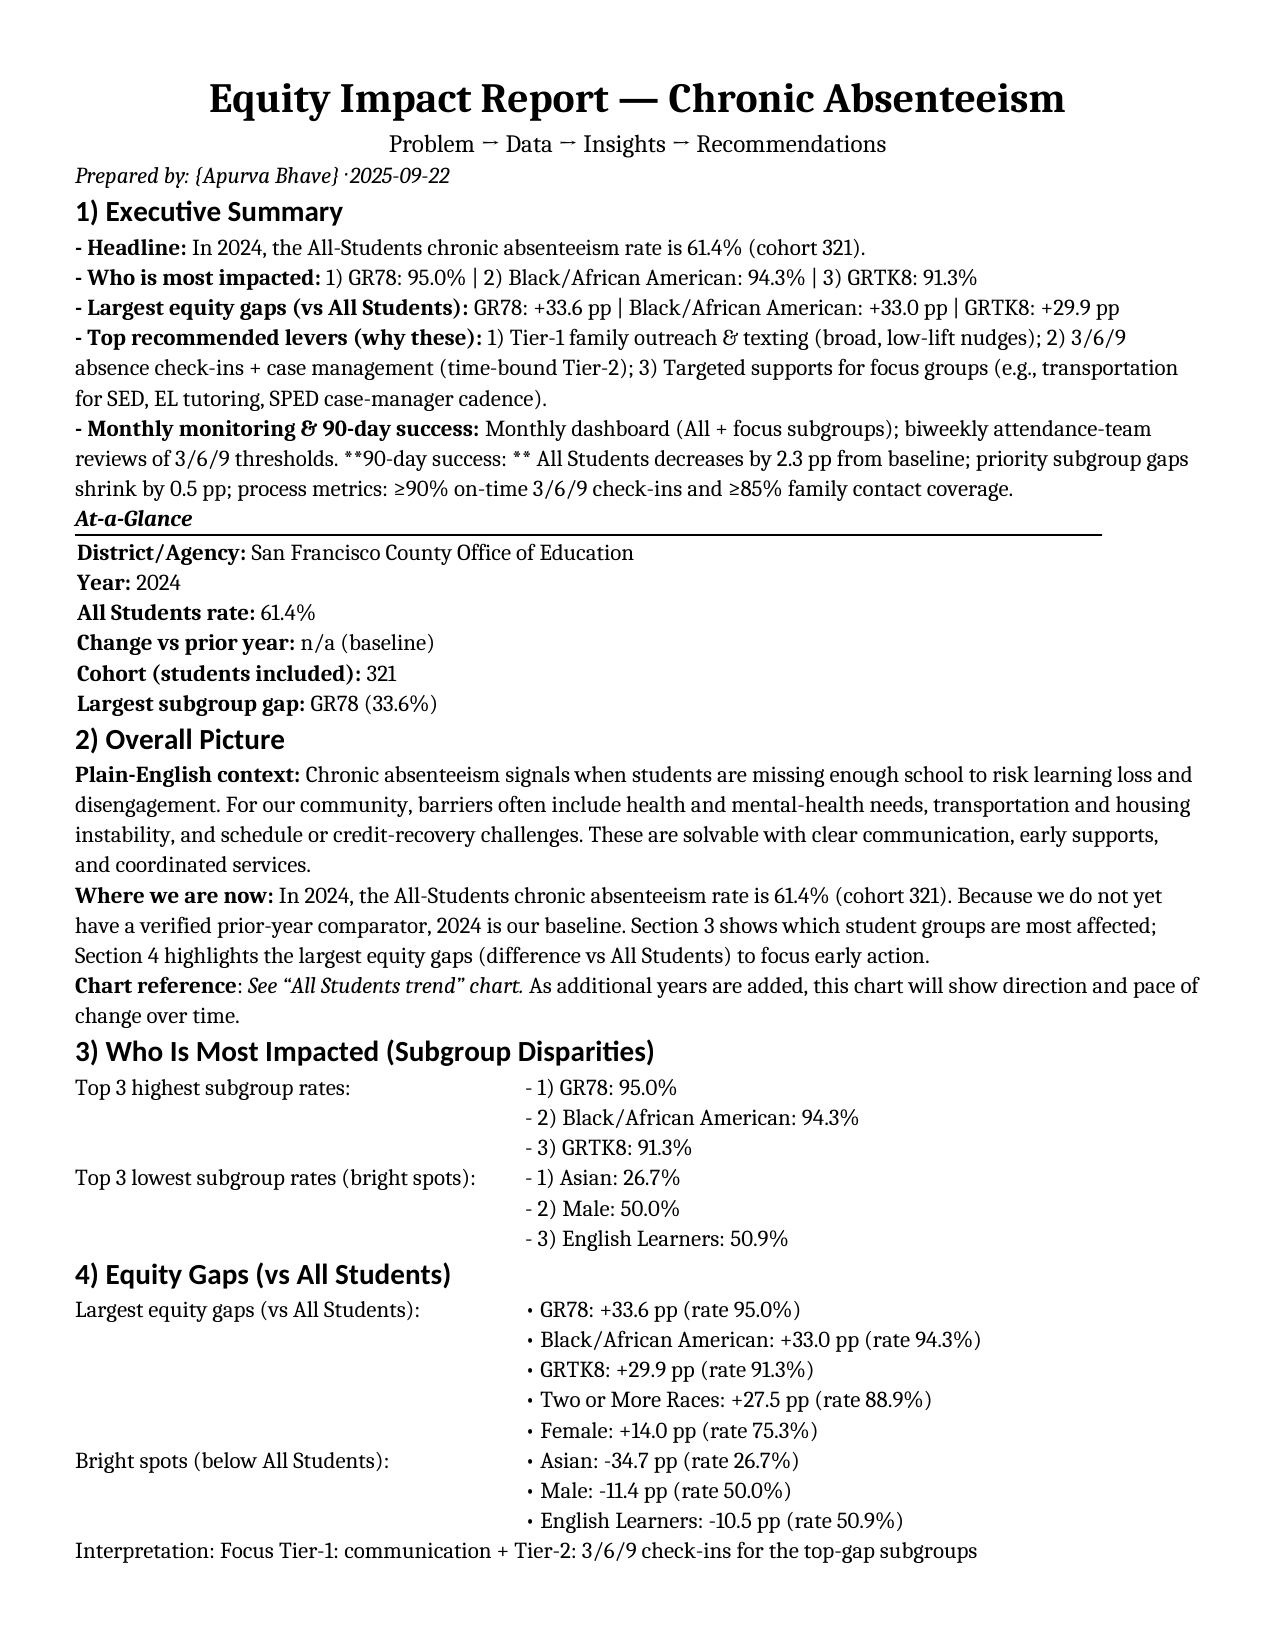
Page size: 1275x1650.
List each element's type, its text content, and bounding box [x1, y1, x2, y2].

subtitle 2) Overall Picture [75, 721, 1200, 756]
text - Largest equity gaps (vs All Students): GR78: +33.6 pp | Black/African American: +33.0 pp | GRTK8: +29.9 pp [75, 295, 1200, 321]
table_header District/Agency: San Francisco County Office of Education Year: 2024 All Students rate: 61.4% Change vs prior year: n/a (baseline) Cohort (students included): 321 Largest subgroup gap: GR78 (33.6%) [66, 540, 975, 721]
text Top 3 lowest subgroup rates (bright spots): - 1) Asian: 26.7% - 2) Male: 50.0% - 3) English Learners: 50.9% [75, 1165, 1200, 1252]
text - Monthly monitoring & 90-day success: Monthly dashboard (All + focus subgroups); biweekly attendance-team reviews of 3/6/9 thresholds. **90-day success: ** All Students decreases by 2.3 pp from baseline; priority subgroup gaps shrink by 0.5 pp; process metrics: ≥90% on-time 3/6/9 check-ins and ≥85% family contact coverage. [75, 416, 1200, 502]
text Prepared by: {Apurva Bhave} · 2025-09-22 [75, 163, 1200, 189]
text At-a-Glance [75, 506, 1102, 534]
subtitle 1) Executive Summary [75, 193, 1200, 229]
text - Headline: In 2024, the All-Students chronic absenteeism rate is 61.4% (cohort 321). [75, 234, 1200, 261]
text Chart reference: See “All Students trend” chart. As additional years are added, this chart will show direction and pace of change over time. [75, 973, 1200, 1030]
text Largest equity gaps (vs All Students): • GR78: +33.6 pp (rate 95.0%) • Black/African American: +33.0 pp (rate 94.3%) • GRTK8: +29.9 pp (rate 91.3%) • Two or More Races: +27.5 pp (rate 88.9%) • Female: +14.0 pp (rate 75.3%) [75, 1297, 1200, 1444]
subtitle 3) Who Is Most Impacted (Subgroup Disparities) [75, 1033, 1200, 1069]
text Bright spots (below All Students): • Asian: -34.7 pp (rate 26.7%) • Male: -11.4 pp (rate 50.0%) • English Learners: -10.5 pp (rate 50.9%) [75, 1448, 1200, 1534]
text - Top recommended levers (why these): 1) Tier-1 family outreach & texting (broad, low-lift nudges); 2) 3/6/9 absence check-ins + case management (time-bound Tier-2); 3) Targeted supports for focus groups (e.g., transportation for SED, EL tutoring, SPED case-manager cadence). [75, 325, 1200, 412]
text - Who is most impacted: 1) GR78: 95.0% | 2) Black/African American: 94.3% | 3) GRTK8: 91.3% [75, 264, 1200, 291]
text Interpretation: Focus Tier-1: communication + Tier-2: 3/6/9 check-ins for the top-gap subgroups [75, 1538, 1200, 1565]
text Top 3 highest subgroup rates: - 1) GR78: 95.0% - 2) Black/African American: 94.3% - 3) GRTK8: 91.3% [75, 1074, 1200, 1161]
text Equity Impact Report — Chronic Absenteeism [75, 75, 1200, 123]
text Problem → Data → Insights → Recommendations [75, 130, 1200, 159]
text Where we are now: In 2024, the All-Students chronic absenteeism rate is 61.4% (cohort 321). Because we do not yet have a verified prior-year comparator, 2024 is our baseline. Section 3 shows which student groups are most affected; Section 4 highlights the largest equity gaps (difference vs All Students) to focus early action. [75, 882, 1200, 969]
subtitle 4) Equity Gaps (vs All Students) [75, 1256, 1200, 1291]
text Plain-English context: Chronic absenteeism signals when students are missing enough school to risk learning loss and disengagement. For our community, barriers often include health and mental-health needs, transportation and housing instability, and schedule or credit-recovery challenges. These are solvable with clear communication, early supports, and coordinated services. [75, 762, 1200, 879]
